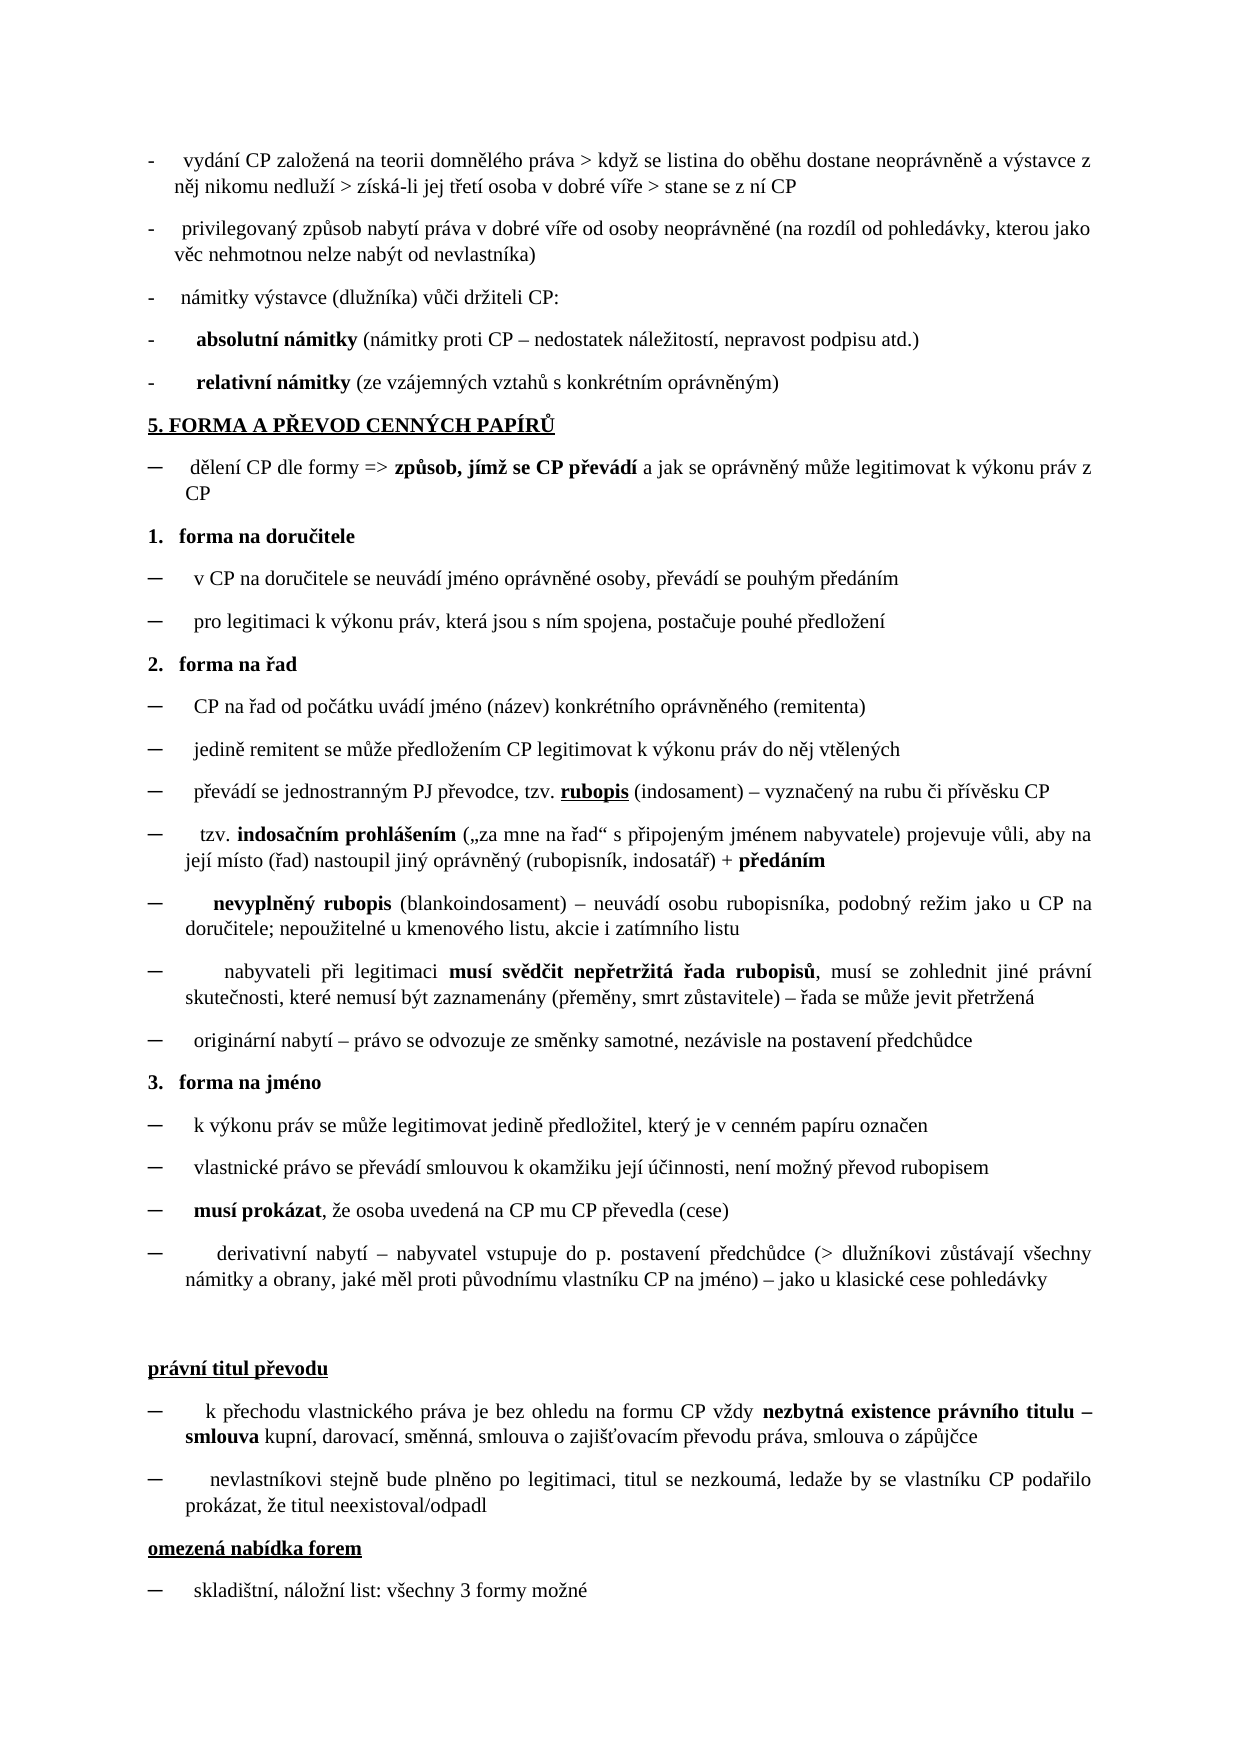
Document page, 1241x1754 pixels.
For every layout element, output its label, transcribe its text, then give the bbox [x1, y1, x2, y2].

text ─ CP na řad od počátku uvádí jméno (název) konkrétního oprávněného (remitenta) [148, 694, 1093, 718]
text ─ nevyplněný rubopis (blankoindosament) – neuvádí osobu rubopisníka, podobný režim jako u CP na doručitele; nepoužitelné u kmenového listu, akcie i zatímního listu [148, 890, 1093, 940]
text ─ tzv. indosačním prohlášením („za mne na řad“ s připojeným jménem nabyvatele) projevuje vůli, aby na její místo (řad) nastoupil jiný oprávněný (rubopisník, indosatář) + předáním [148, 822, 1093, 872]
text - relativní námitky (ze vzájemných vztahů s konkrétním oprávněným) [148, 370, 1093, 394]
text omezená nabídka forem [148, 1536, 1093, 1560]
text ─ jedině remitent se může předložením CP legitimovat k výkonu práv do něj vtělených [148, 737, 1093, 761]
text ─ derivativní nabytí – nabyvatel vstupuje do p. postavení předchůdce (> dlužníkovi zůstávají všechny námitky a obrany, jaké měl proti původnímu vlastníku CP na jméno) – jako u klasické cese pohledávky [148, 1241, 1093, 1291]
text 3. forma na jméno [148, 1070, 1093, 1094]
text 2. forma na řad [148, 651, 1093, 676]
text právní titul převodu [148, 1356, 1093, 1380]
text ─ k výkonu práv se může legitimovat jedině předložitel, který je v cenném papíru označen [148, 1113, 1093, 1137]
text ─ nevlastníkovi stejně bude plněno po legitimaci, titul se nezkoumá, ledaže by se vlastníku CP podařilo prokázat, že titul neexistoval/odpadl [148, 1467, 1093, 1517]
text ─ v CP na doručitele se neuvádí jméno oprávněné osoby, převádí se pouhým předáním [148, 566, 1093, 590]
text ─ originární nabytí – právo se odvozuje ze směnky samotné, nezávisle na postavení předchůdce [148, 1027, 1093, 1052]
text ─ nabyvateli při legitimaci musí svědčit nepřetržitá řada rubopisů, musí se zohlednit jiné právní skutečnosti, které nemusí být zaznamenány (přeměny, smrt zůstavitele) – řada se může jevit přetržená [148, 959, 1093, 1009]
text 1. forma na doručitele [148, 524, 1093, 548]
text - námitky výstavce (dlužníka) vůči držiteli CP: [148, 285, 1093, 309]
text 5. FORMA A PŘEVOD CENNÝCH PAPÍRŮ [148, 412, 1093, 437]
text ─ dělení CP dle formy => způsob, jímž se CP převádí a jak se oprávněný může legitimovat k výkonu práv z CP [148, 455, 1093, 505]
text ─ převádí se jednostranným PJ převodce, tzv. rubopis (indosament) – vyznačený na rubu či přívěsku CP [148, 779, 1093, 803]
text ─ skladištní, náložní list: všechny 3 formy možné [148, 1578, 1093, 1602]
text - privilegovaný způsob nabytí práva v dobré víře od osoby neoprávněné (na rozdíl od pohledávky, kterou jako věc nehmotnou nelze nabýt od nevlastníka) [148, 216, 1093, 266]
text - absolutní námitky (námitky proti CP – nedostatek náležitostí, nepravost podpisu atd.) [148, 327, 1093, 351]
text ─ pro legitimaci k výkonu práv, která jsou s ním spojena, postačuje pouhé předložení [148, 609, 1093, 633]
text ─ musí prokázat, že osoba uvedená na CP mu CP převedla (cese) [148, 1198, 1093, 1222]
text - vydání CP založená na teorii domnělého práva > když se listina do oběhu dostane neoprávněně a výstavce z něj nikomu nedluží > získá-li jej třetí osoba v dobré víře > stane se z ní CP [148, 148, 1093, 198]
text ─ k přechodu vlastnického práva je bez ohledu na formu CP vždy nezbytná existence právního titulu – smlouva kupní, darovací, směnná, smlouva o zajišťovacím převodu práva, smlouva o zápůjčce [148, 1398, 1093, 1448]
text ─ vlastnické právo se převádí smlouvou k okamžiku její účinnosti, není možný převod rubopisem [148, 1155, 1093, 1179]
